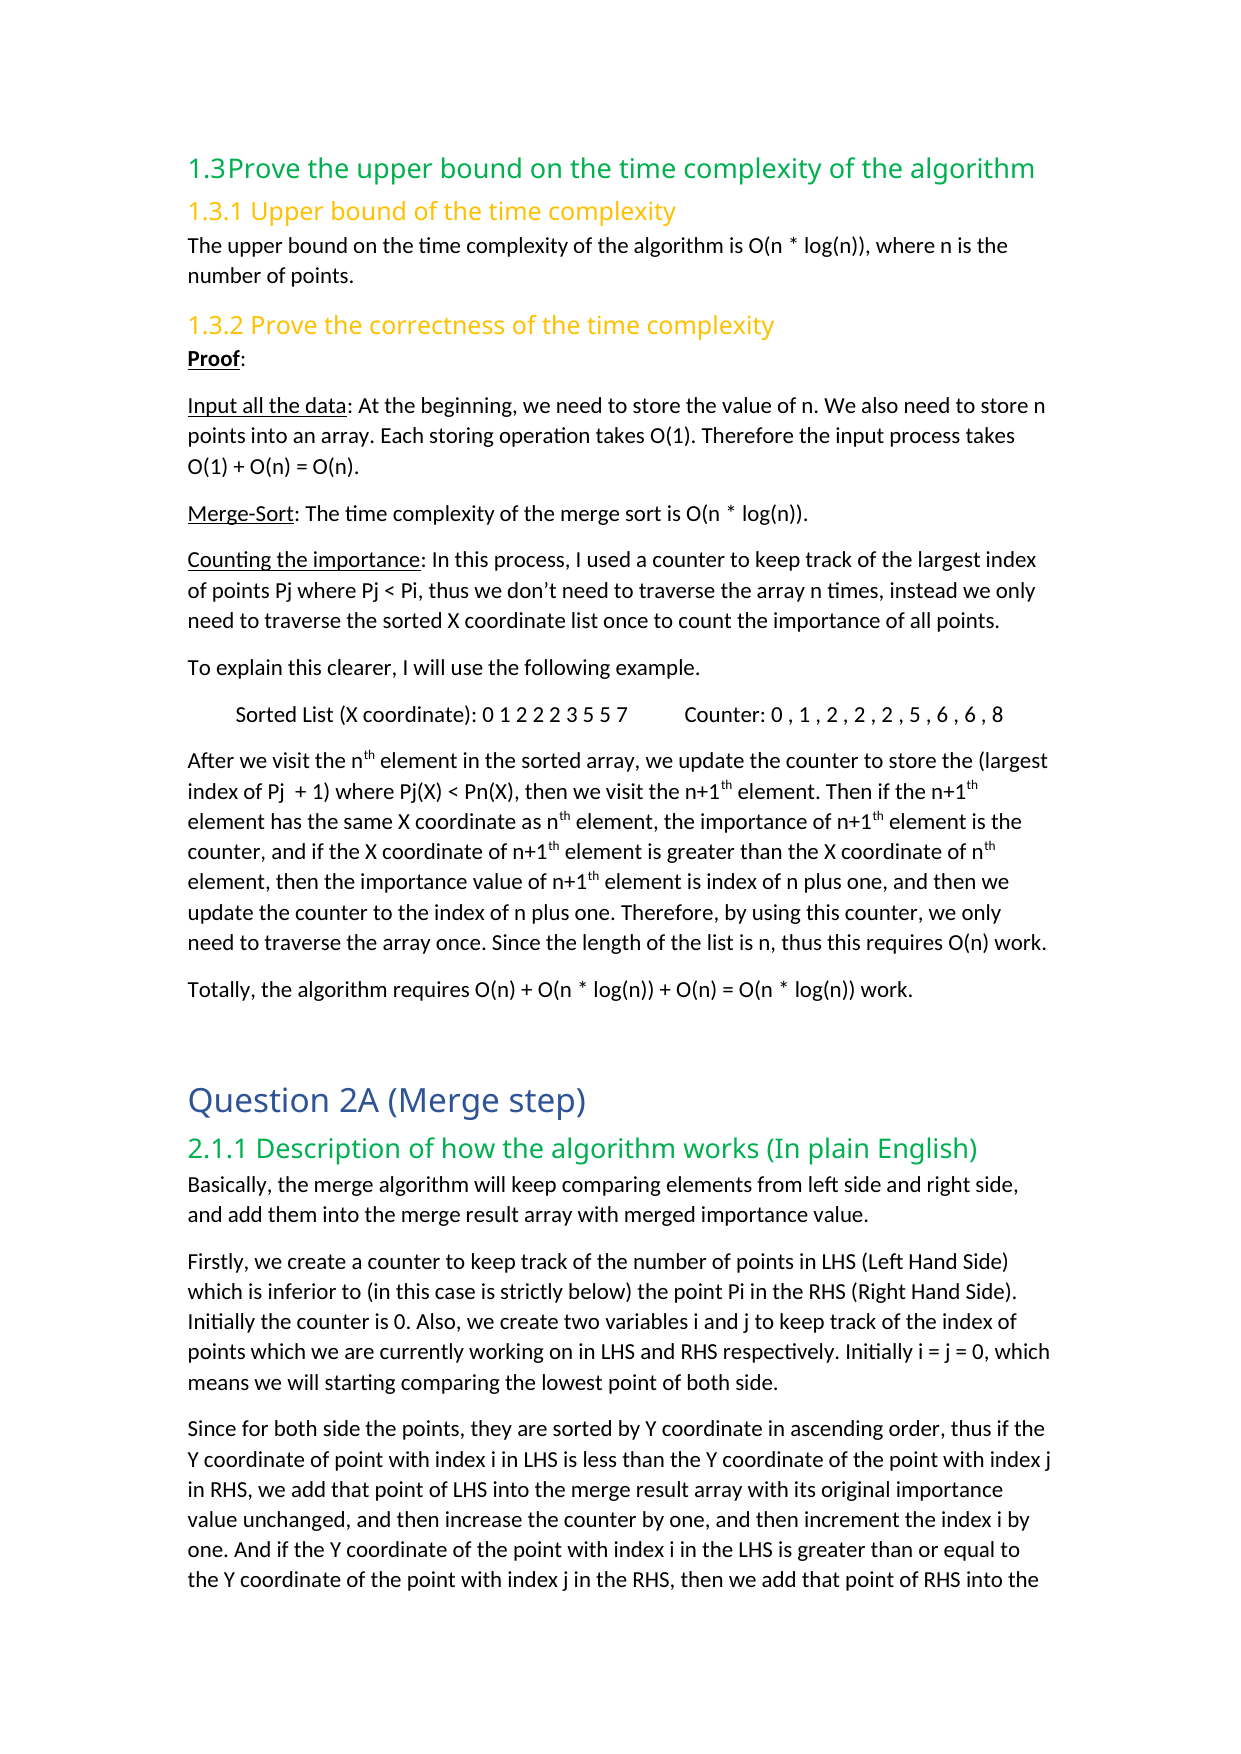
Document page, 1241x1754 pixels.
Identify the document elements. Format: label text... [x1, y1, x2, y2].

text Sorted List (X coordinate): 0 1 2 2 2 3 5 5 7 Counter: 0 , 1 , 2 , 2 , 2 , 5 , 6 , 6 , 8 [187, 700, 1053, 728]
text Proof: [187, 344, 1053, 373]
subtitle Prove the upper bound on the time complexity of the algorithm [187, 150, 1053, 187]
subtitle 1.3.1 Upper bound of the time complexity [187, 194, 1053, 228]
text After we visit the nth element in the sorted array, we update the counter to store the (largest index of Pj + 1) where Pj(X) < Pn(X), then we visit the n+1th element. Then if the n+1th element has the same X coordinate as nth element, the importance of n+1th element is the counter, and if the X coordinate of n+1th element is greater than the X coordinate of nth element, then the importance value of n+1th element is index of n plus one, and then we update the counter to the index of n plus one. Therefore, by using this counter, we only need to traverse the array once. Since the length of the list is n, thus this requires O(n) work. [187, 747, 1053, 956]
text Counting the importance: In this process, I used a counter to keep track of the largest index of points Pj where Pj < Pi, thus we don’t need to traverse the array n times, instead we only need to traverse the sorted X coordinate list once to count the importance of all points. [187, 546, 1053, 634]
subtitle 2.1.1 Description of how the algorithm works (In plain English) [187, 1130, 1053, 1167]
text To explain this clearer, I will use the following example. [187, 653, 1053, 681]
text Input all the data: At the beginning, we need to store the value of n. We also need to store n points into an array. Each storing operation takes O(1). Therefore the input process takes O(1) + O(n) = O(n). [187, 391, 1053, 480]
text Firstly, we create a counter to keep track of the number of points in LHS (Left Hand Side) which is inferior to (in this case is strictly below) the point Pi in the RHS (Right Hand Side). Initially the counter is 0. Also, we create two variables i and j to keep track of the index of points which we are currently working on in LHS and RHS respectively. Initially i = j = 0, which means we will starting comparing the lowest point of both side. [187, 1247, 1053, 1396]
text Merge-Sort: The time complexity of the merge sort is O(n * log(n)). [187, 499, 1053, 527]
subtitle 1.3.2 Prove the correctness of the time complexity [187, 308, 1053, 342]
text Basically, the merge algorithm will keep comparing elements from left side and right side, and add them into the merge result array with merged importance value. [187, 1170, 1053, 1228]
subtitle Question 2A (Merge step) [187, 1077, 1053, 1122]
text The upper bound on the time complexity of the algorithm is O(n * log(n)), where n is the number of points. [187, 231, 1053, 289]
text Totally, the algorithm requires O(n) + O(n * log(n)) + O(n) = O(n * log(n)) work. [187, 975, 1053, 1003]
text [187, 1414, 1053, 1594]
